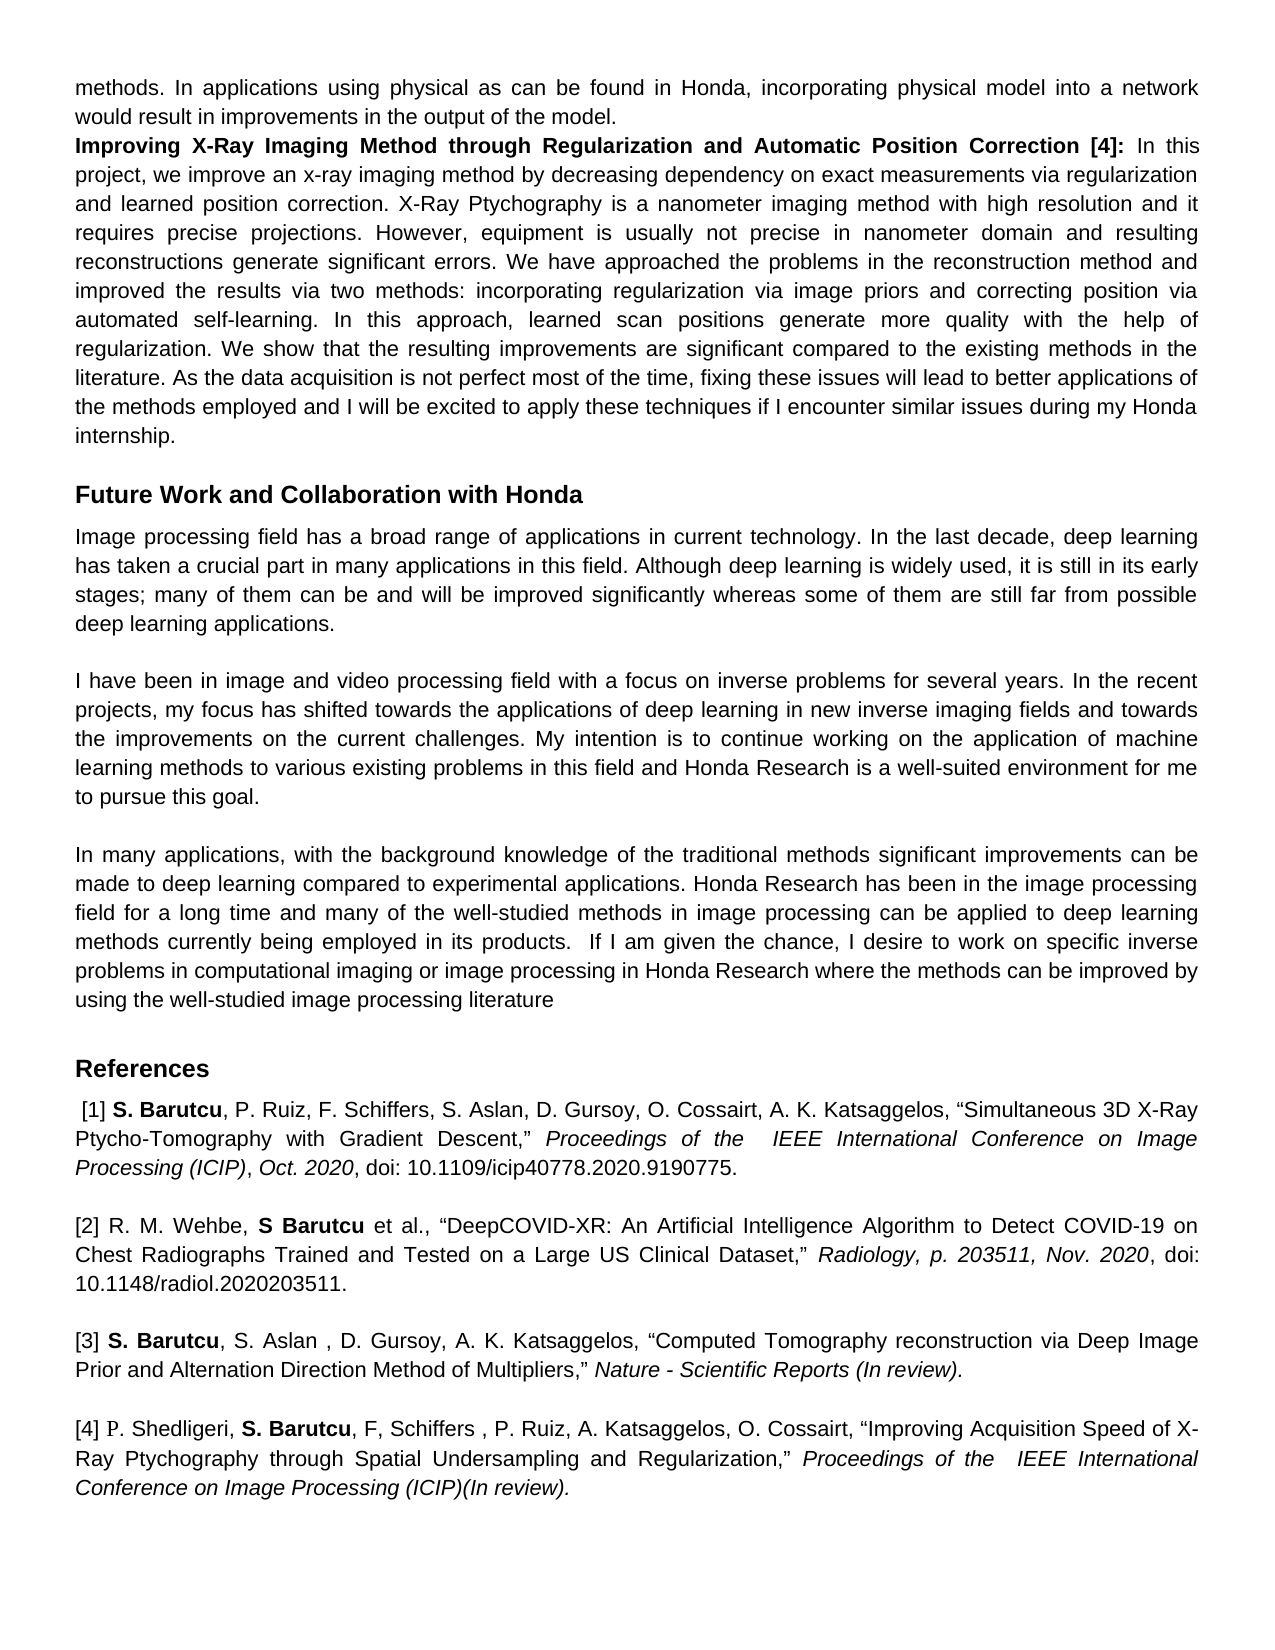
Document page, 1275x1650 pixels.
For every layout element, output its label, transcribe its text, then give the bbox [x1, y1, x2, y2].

list [2] R. M. Wehbe, S Barutcu et al., “DeepCOVID-XR: An Artificial Intelligence Algorithm to Detect COVID-19 on Chest Radiographs Trained and Tested on a Large US Clinical Dataset,” Radiology, p. 203511, Nov. 2020, doi: 10.1148/radiol.2020203511. [75, 1213, 1200, 1296]
list [4] P. Shedligeri, S. Barutcu, F, Schiffers , P. Ruiz, A. Katsaggelos, O. Cossairt, “Improving Acquisition Speed of X-Ray Ptychography through Spatial Undersampling and Regularization,” Proceedings of the IEEE International Conference on Image Processing (ICIP)(In review). [75, 1415, 1200, 1499]
list Future Work and Collaboration with Honda [75, 480, 1200, 509]
list [1] S. Barutcu, P. Ruiz, F. Schiffers, S. Aslan, D. Gursoy, O. Cossairt, A. K. Katsaggelos, “Simultaneous 3D X-Ray Ptycho-Tomography with Gradient Descent,” Proceedings of the IEEE International Conference on Image Processing (ICIP), Oct. 2020, doi: 10.1109/icip40778.2020.9190775. [75, 1097, 1200, 1180]
list In many applications, with the background knowledge of the traditional methods significant improvements can be made to deep learning compared to experimental applications. Honda Research has been in the image processing field for a long time and many of the well-studied methods in image processing can be applied to deep learning methods currently being employed in its products. If I am given the chance, I desire to work on specific inverse problems in computational imaging or image processing in Honda Research where the methods can be improved by using the well-studied image processing literature [75, 842, 1200, 1012]
list Improving X-Ray Imaging Method through Regularization and Automatic Position Correction [4]: In this project, we improve an x-ray imaging method by decreasing dependency on exact measurements via regularization and learned position correction. X-Ray Ptychography is a nanometer imaging method with high resolution and it requires precise projections. However, equipment is usually not precise in nanometer domain and resulting reconstructions generate significant errors. We have approached the problems in the reconstruction method and improved the results via two methods: incorporating regularization via image priors and correcting position via automated self-learning. In this approach, learned scan positions generate more quality with the help of regularization. We show that the resulting improvements are significant compared to the existing methods in the literature. As the data acquisition is not perfect most of the time, fixing these issues will lead to better applications of the methods employed and I will be excited to apply these techniques if I encounter similar issues during my Honda internship. [75, 133, 1200, 448]
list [75, 75, 1200, 129]
list References [75, 1054, 1200, 1082]
list [3] S. Barutcu, S. Aslan , D. Gursoy, A. K. Katsaggelos, “Computed Tomography reconstruction via Deep Image Prior and Alternation Direction Method of Multipliers,” Nature - Scientific Reports (In review). [75, 1328, 1200, 1383]
list Image processing field has a broad range of applications in current technology. In the last decade, deep learning has taken a crucial part in many applications in this field. Although deep learning is widely used, it is still in its early stages; many of them can be and will be improved significantly whereas some of them are still far from possible deep learning applications. [75, 523, 1200, 636]
list I have been in image and video processing field with a focus on inverse problems for several years. In the recent projects, my focus has shifted towards the applications of deep learning in new inverse imaging fields and towards the improvements on the current challenges. My intention is to continue working on the application of machine learning methods to various existing problems in this field and Honda Research is a well-suited environment for me to pursue this goal. [75, 668, 1200, 809]
